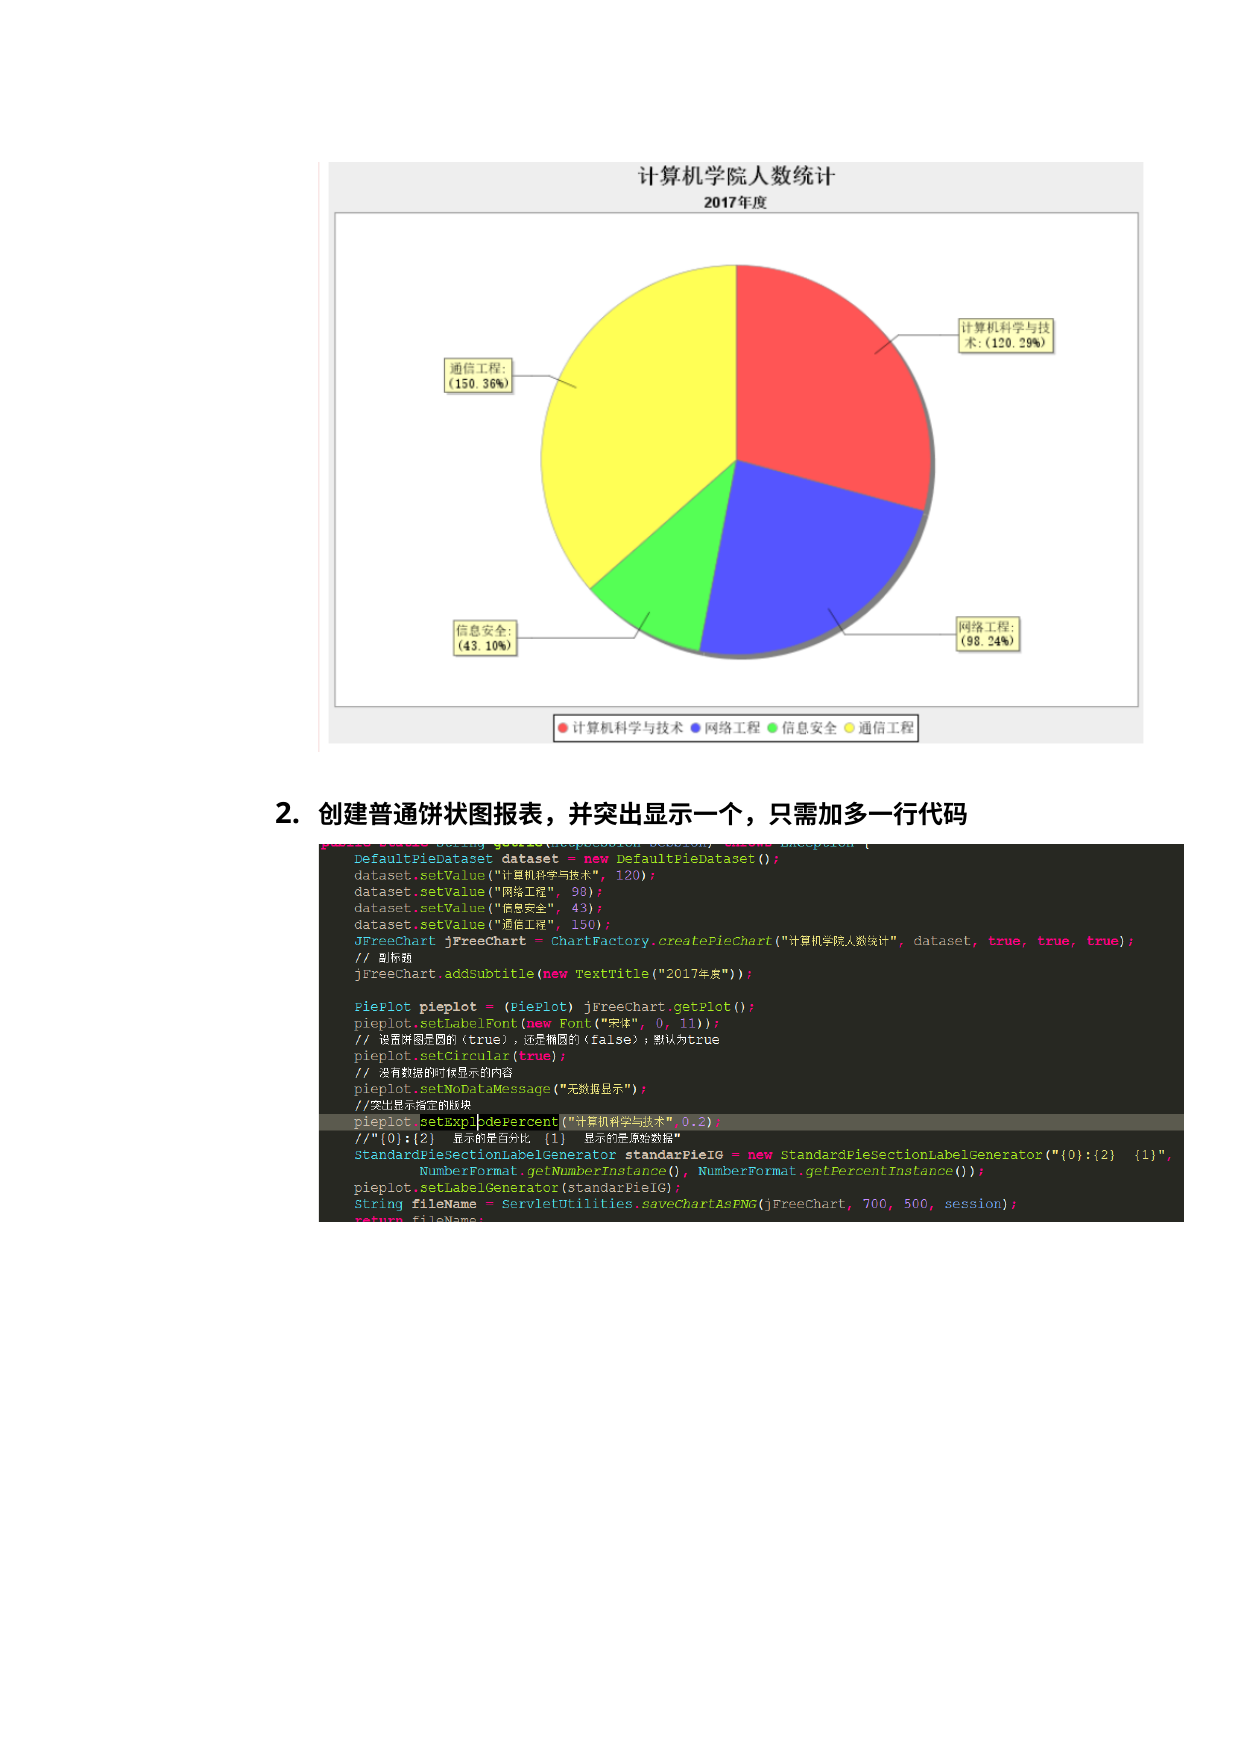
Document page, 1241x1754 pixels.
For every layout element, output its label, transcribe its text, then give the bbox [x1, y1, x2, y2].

list 创建普通饼状图报表，并突出显示一个，只需加多一行代码 [275, 779, 1053, 844]
picture [318, 844, 1184, 1222]
picture [318, 162, 1184, 752]
